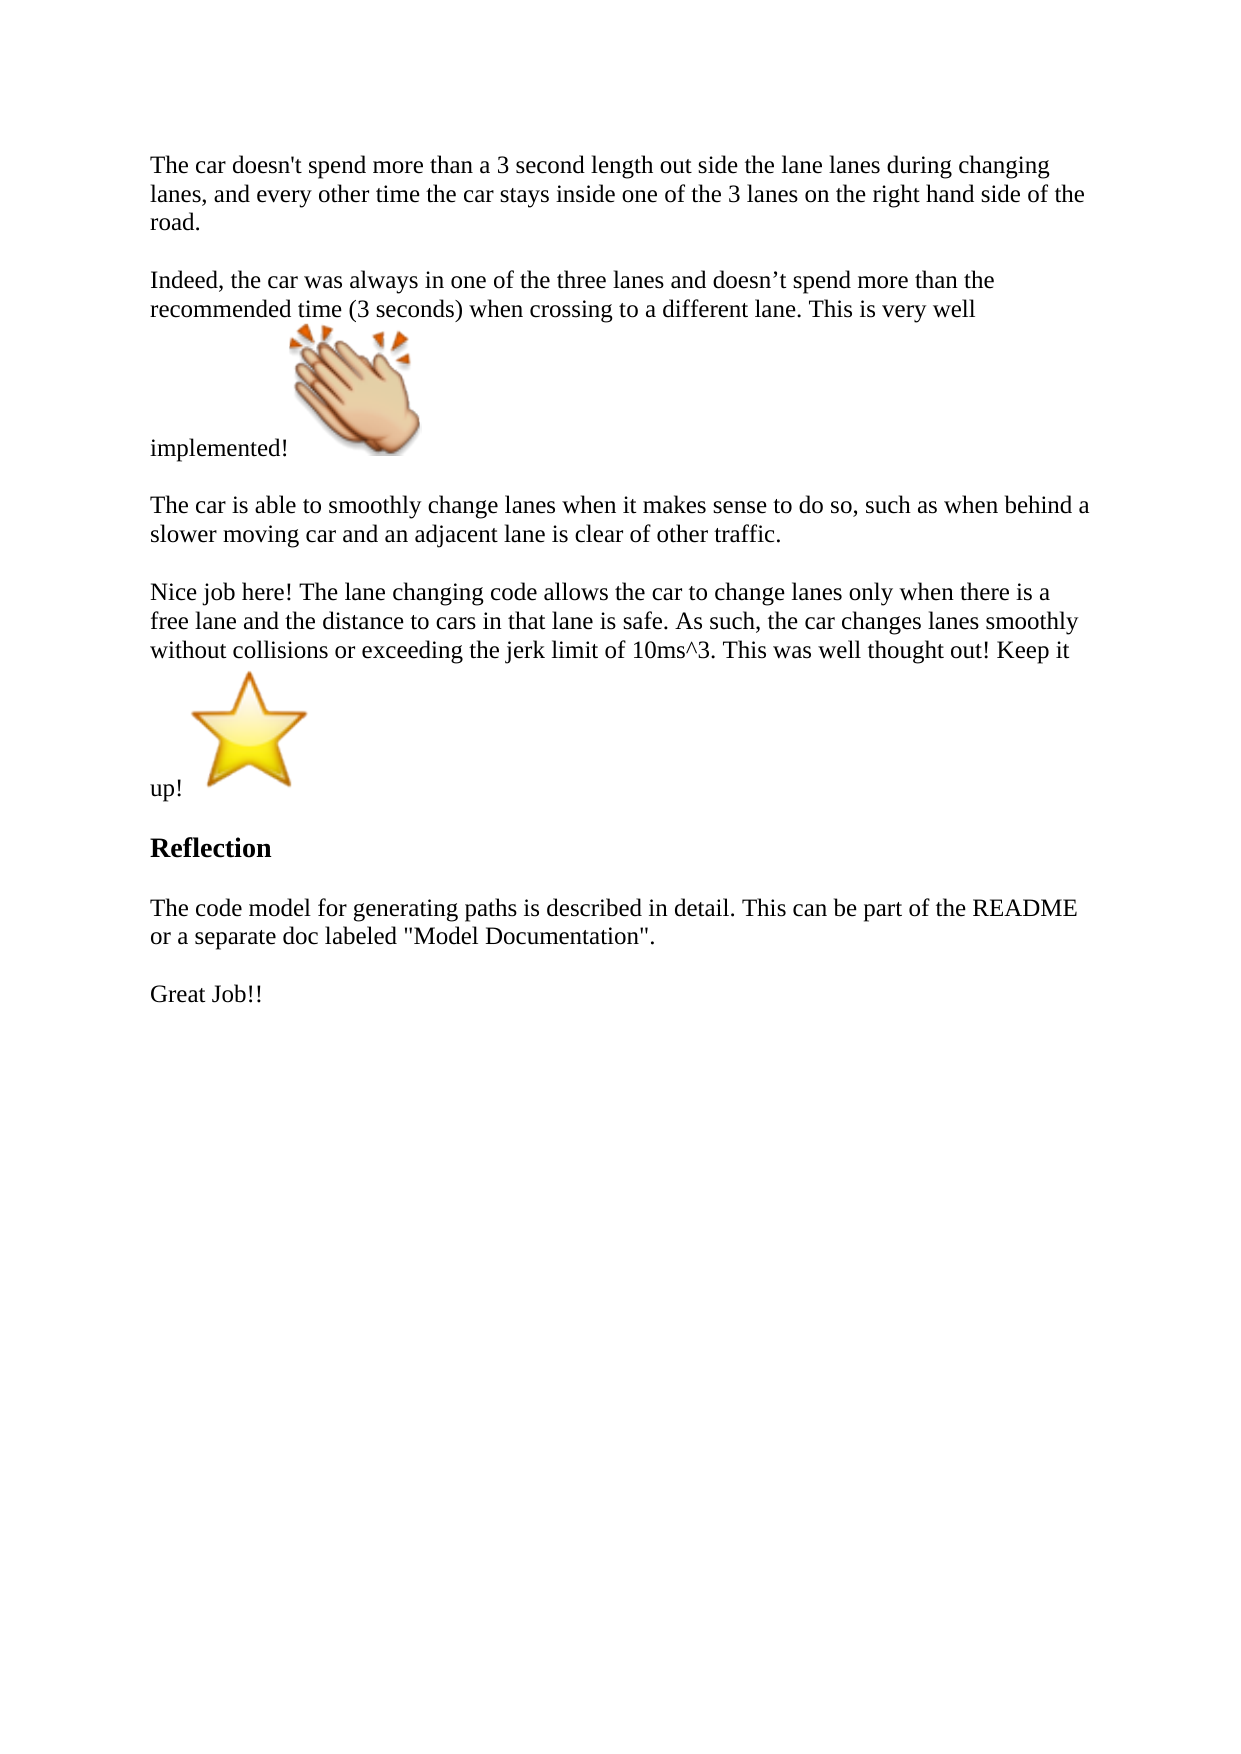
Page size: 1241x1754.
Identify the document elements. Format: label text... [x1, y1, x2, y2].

text Reflection [150, 831, 1090, 863]
text The car is able to smoothly change lanes when it makes sense to do so, such as when behind a slower moving car and an adjacent lane is clear of other traffic. [150, 491, 1090, 548]
text The code model for generating paths is described in detail. This can be part of the README or a separate doc labeled "Model Documentation". [150, 893, 1090, 950]
picture [183, 663, 317, 797]
picture [288, 322, 422, 456]
text Nice job here! The lane changing code allows the car to change lanes only when there is a free lane and the distance to cars in that lane is safe. As such, the car changes lanes smoothly without collisions or exceeding the jerk limit of 10ms^3. This was well thought out! Keep it up! [150, 577, 1090, 802]
text The car doesn't spend more than a 3 second length out side the lane lanes during changing lanes, and every other time the car stays inside one of the 3 lanes on the right hand side of the road. [150, 150, 1090, 236]
text Great Job!! [150, 979, 1090, 1008]
text Indeed, the car was always in one of the three lanes and doesn’t spend more than the recommended time (3 seconds) when crossing to a different lane. This is very well implemented! [150, 265, 1090, 461]
